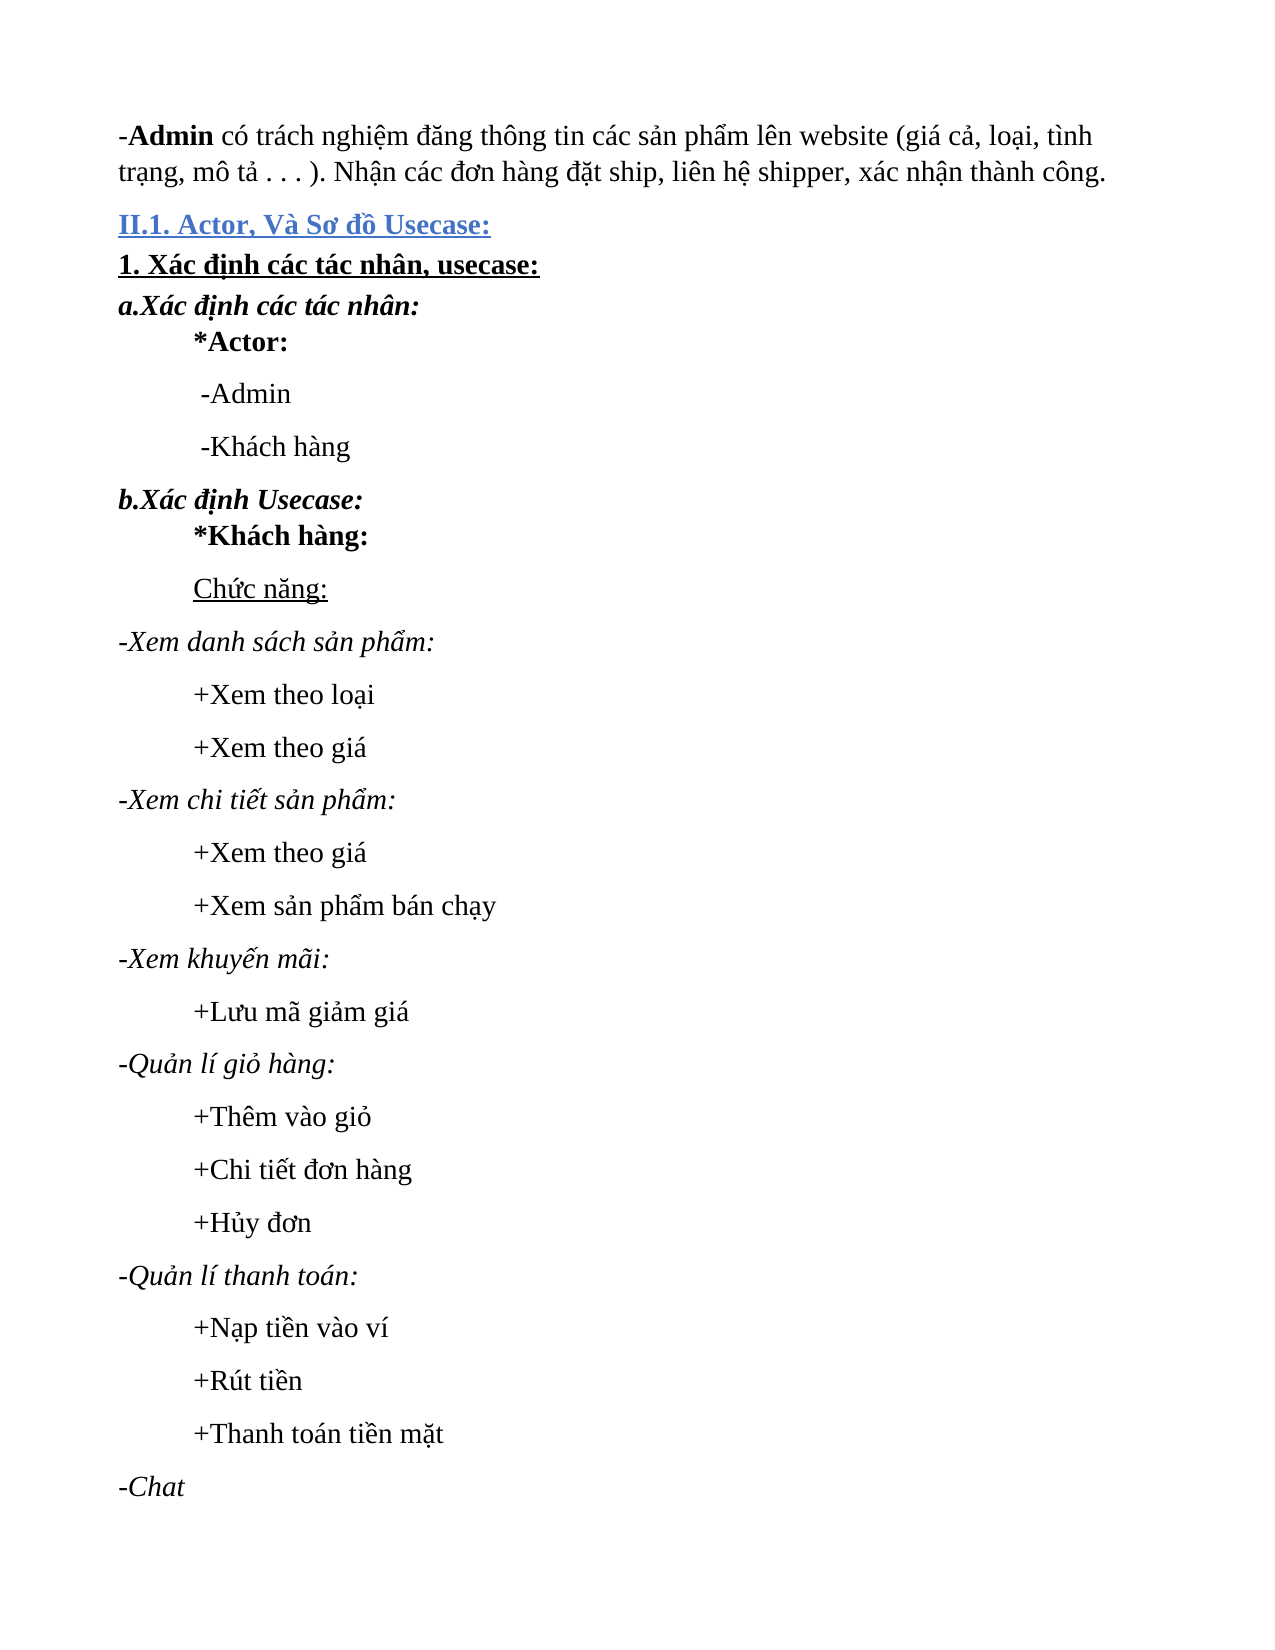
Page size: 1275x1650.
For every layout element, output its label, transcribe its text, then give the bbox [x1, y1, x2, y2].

text +Rút tiền [118, 1363, 1157, 1397]
text +Thanh toán tiền mặt [118, 1416, 1157, 1450]
text +Xem sản phẩm bán chạy [118, 888, 1157, 922]
text +Thêm vào giỏ [118, 1099, 1157, 1133]
text +Xem theo giá [118, 730, 1157, 763]
text -Khách hàng [118, 429, 1157, 463]
text +Xem theo loại [118, 677, 1157, 710]
text -Quản lí thanh toán: [118, 1258, 1157, 1291]
text +Hủy đơn [118, 1205, 1157, 1238]
text *Khách hàng: [118, 518, 1157, 552]
text Chức năng: [118, 571, 1157, 605]
text -Xem danh sách sản phẩm: [118, 624, 1157, 658]
subtitle II.1. Actor, Và Sơ đồ Usecase: [118, 207, 1157, 241]
text -Chat [118, 1469, 1157, 1503]
text +Nạp tiền vào ví [118, 1311, 1157, 1344]
subtitle b.Xác định Usecase: [118, 482, 1157, 516]
text +Lưu mã giảm giá [118, 994, 1157, 1027]
subtitle a.Xác định các tác nhân: [118, 288, 1157, 321]
text +Chi tiết đơn hàng [118, 1152, 1157, 1186]
text -Admin [118, 377, 1157, 410]
text -Admin có trách nghiệm đăng thông tin các sản phẩm lên website (giá cả, loại, tình trạng, mô tả . . . ). Nhận các đơn hàng đặt ship, liên hệ shipper, xác nhận thành công. [118, 118, 1157, 188]
text -Xem khuyến mãi: [118, 941, 1157, 974]
text -Xem chi tiết sản phẩm: [118, 782, 1157, 816]
text -Quản lí giỏ hàng: [118, 1047, 1157, 1080]
text *Actor: [118, 324, 1157, 357]
subtitle 1. Xác định các tác nhân, usecase: [118, 247, 1157, 281]
text +Xem theo giá [118, 835, 1157, 869]
